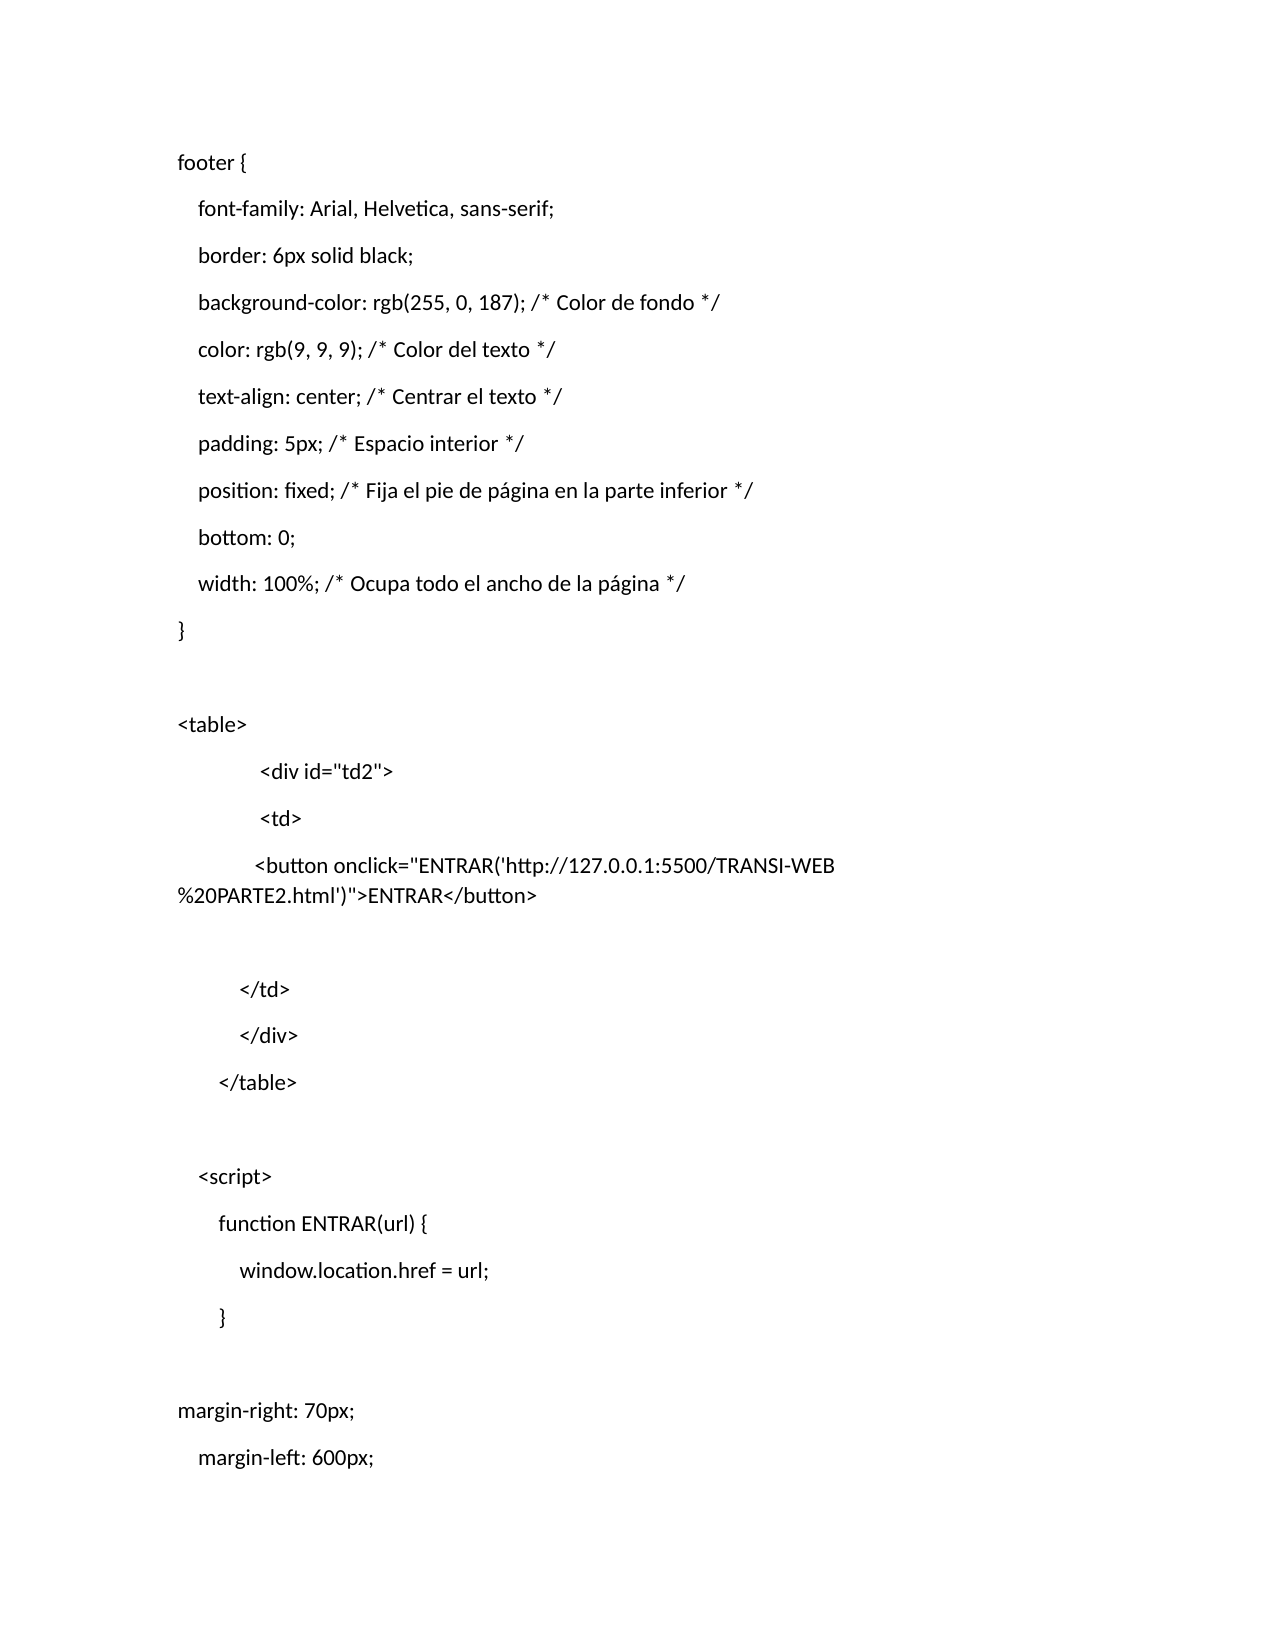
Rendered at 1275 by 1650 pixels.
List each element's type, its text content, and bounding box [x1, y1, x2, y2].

text } [177, 616, 1098, 644]
text margin-right: 70px; [177, 1397, 1098, 1424]
text text-align: center; /* Centrar el texto */ [177, 382, 1098, 410]
text window.location.href = url; [177, 1256, 1098, 1284]
text background-color: rgb(255, 0, 187); /* Color de fondo */ [177, 288, 1098, 316]
text width: 100%; /* Ocupa todo el ancho de la página */ [177, 569, 1098, 597]
text <button onclick="ENTRAR('http://127.0.0.1:5500/TRANSI-WEB%20PARTE2.html')">ENTRAR</button> [177, 851, 1098, 909]
text footer { [177, 148, 1098, 176]
text margin-left: 600px; [177, 1443, 1098, 1471]
text </table> [177, 1068, 1098, 1096]
text color: rgb(9, 9, 9); /* Color del texto */ [177, 335, 1098, 363]
text font-family: Arial, Helvetica, sans-serif; [177, 194, 1098, 222]
text <div id="td2"> [177, 757, 1098, 785]
text function ENTRAR(url) { [177, 1209, 1098, 1237]
text </td> [177, 975, 1098, 1003]
text padding: 5px; /* Espacio interior */ [177, 429, 1098, 457]
text <td> [177, 804, 1098, 832]
text position: fixed; /* Fija el pie de página en la parte inferior */ [177, 476, 1098, 504]
text <table> [177, 710, 1098, 738]
text </div> [177, 1022, 1098, 1049]
text bottom: 0; [177, 523, 1098, 551]
text border: 6px solid black; [177, 241, 1098, 269]
text } [177, 1303, 1098, 1331]
text <script> [177, 1162, 1098, 1190]
